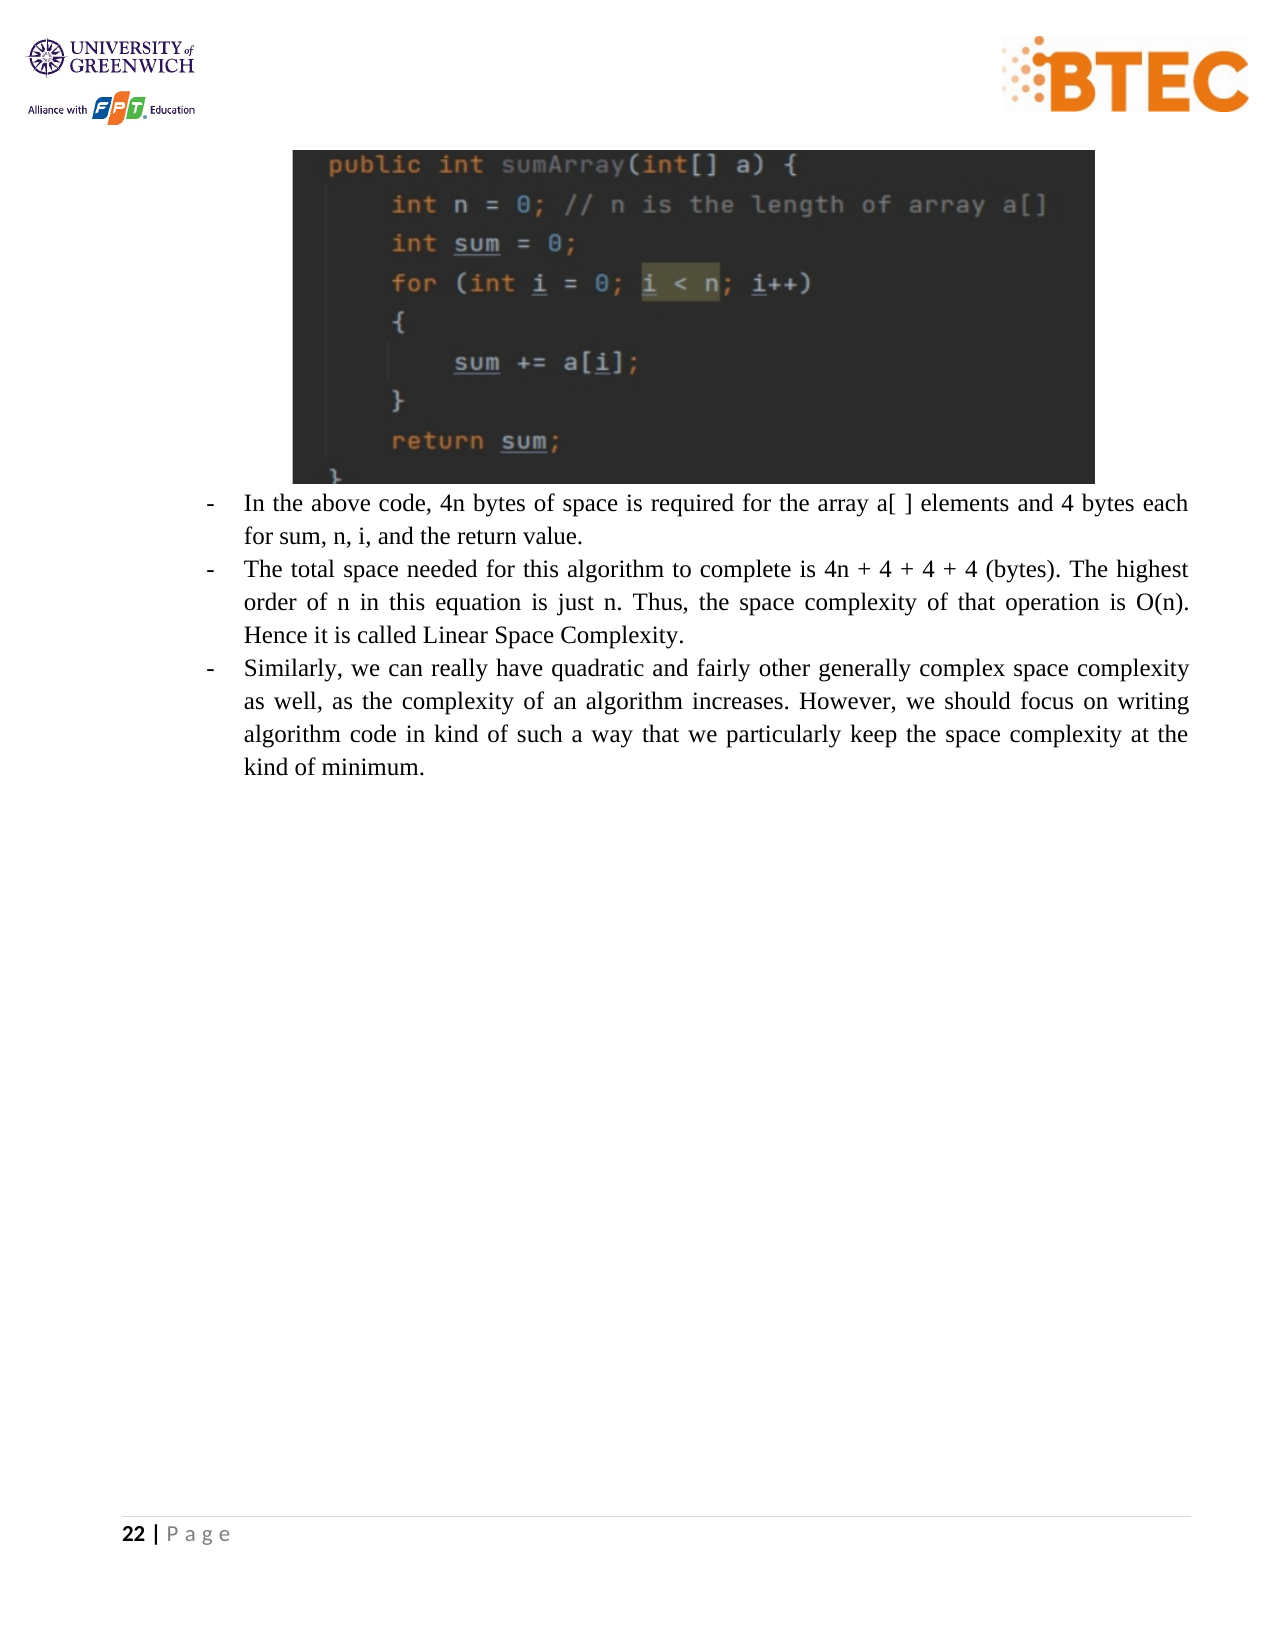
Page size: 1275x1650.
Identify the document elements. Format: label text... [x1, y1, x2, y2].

list Similarly, we can really have quadratic and fairly other generally complex space complexity as well, as the complexity of an algorithm increases. However, we should focus on writing algorithm code in kind of such a way that we particularly keep the space complexity at the kind of minimum. [206, 653, 1191, 781]
list The total space needed for this algorithm to complete is 4n + 4 + 4 + 4 (bytes). The highest order of n in this equation is just n. Thus, the space complexity of that operation is O(n). Hence it is called Linear Space Complexity. [206, 554, 1191, 649]
picture [14, 25, 207, 136]
picture [292, 150, 1095, 484]
picture [1001, 36, 1249, 112]
list In the above code, 4n bytes of space is required for the array a[ ] elements and 4 bytes each for sum, n, i, and the return value. [206, 488, 1191, 550]
